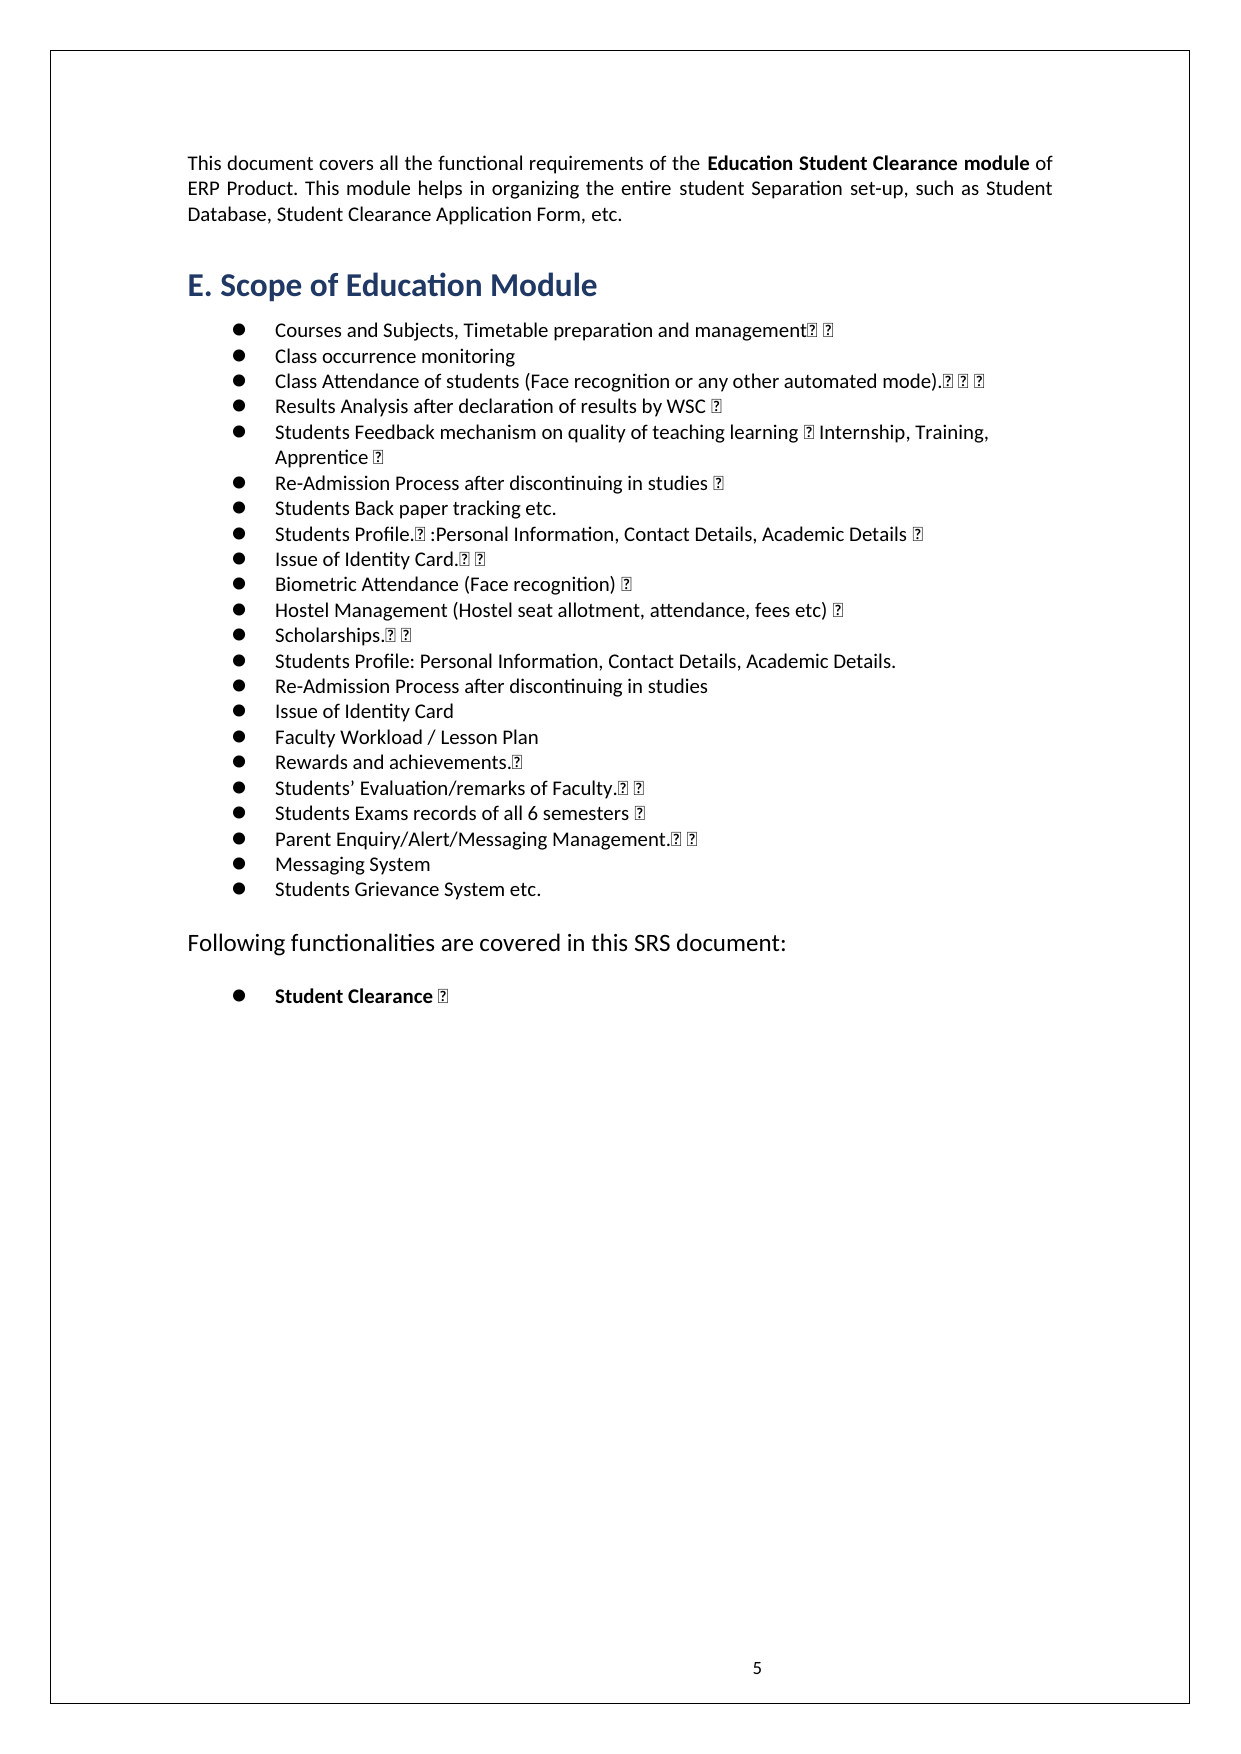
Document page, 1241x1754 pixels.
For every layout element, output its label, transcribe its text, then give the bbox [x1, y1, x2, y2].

list This document covers all the functional requirements of the Education Student Clearance module of ERP Product. This module helps in organizing the entire student Separation set-up, such as Student Database, Student Clearance Application Form, etc. [187, 150, 1053, 226]
list Faculty Workload / Lesson Plan [231, 724, 1053, 749]
subtitle Scope of Education Module [187, 264, 1053, 305]
list Students’ Evaluation/remarks of Faculty.  [231, 775, 1053, 800]
list Parent Enquiry/Alert/Messaging Management.  [231, 826, 1053, 851]
list Issue of Identity Card [231, 699, 1053, 724]
list Issue of Identity Card.  [231, 546, 1053, 572]
list Students Back paper tracking etc. [231, 495, 1053, 521]
list Hostel Management (Hostel seat allotment, attendance, fees etc)  [231, 597, 1053, 622]
list Student Clearance  [231, 983, 1053, 1009]
list Re-Admission Process after discontinuing in studies  [231, 470, 1053, 495]
list Biometric Attendance (Face recognition)  [231, 572, 1053, 597]
list Students Profile: Personal Information, Contact Details, Academic Details. [231, 648, 1053, 673]
list Students Feedback mechanism on quality of teaching learning  Internship, Training, Apprentice  [231, 419, 1053, 470]
list Results Analysis after declaration of results by WSC  [231, 394, 1053, 419]
list Students Exams records of all 6 semesters  [231, 800, 1053, 826]
list Students Profile. :Personal Information, Contact Details, Academic Details  [231, 521, 1053, 546]
list Messaging System [231, 851, 1053, 877]
list Students Grievance System etc. [231, 877, 1053, 902]
list Following functionalities are covered in this SRS document: [187, 927, 1053, 958]
list Scholarships.  [231, 622, 1053, 648]
list Courses and Subjects, Timetable preparation and management  [231, 317, 1053, 343]
list Class Attendance of students (Face recognition or any other automated mode).   [231, 368, 1053, 394]
list Re-Admission Process after discontinuing in studies [231, 673, 1053, 699]
list Class occurrence monitoring [231, 343, 1053, 368]
list Rewards and achievements. [231, 749, 1053, 775]
